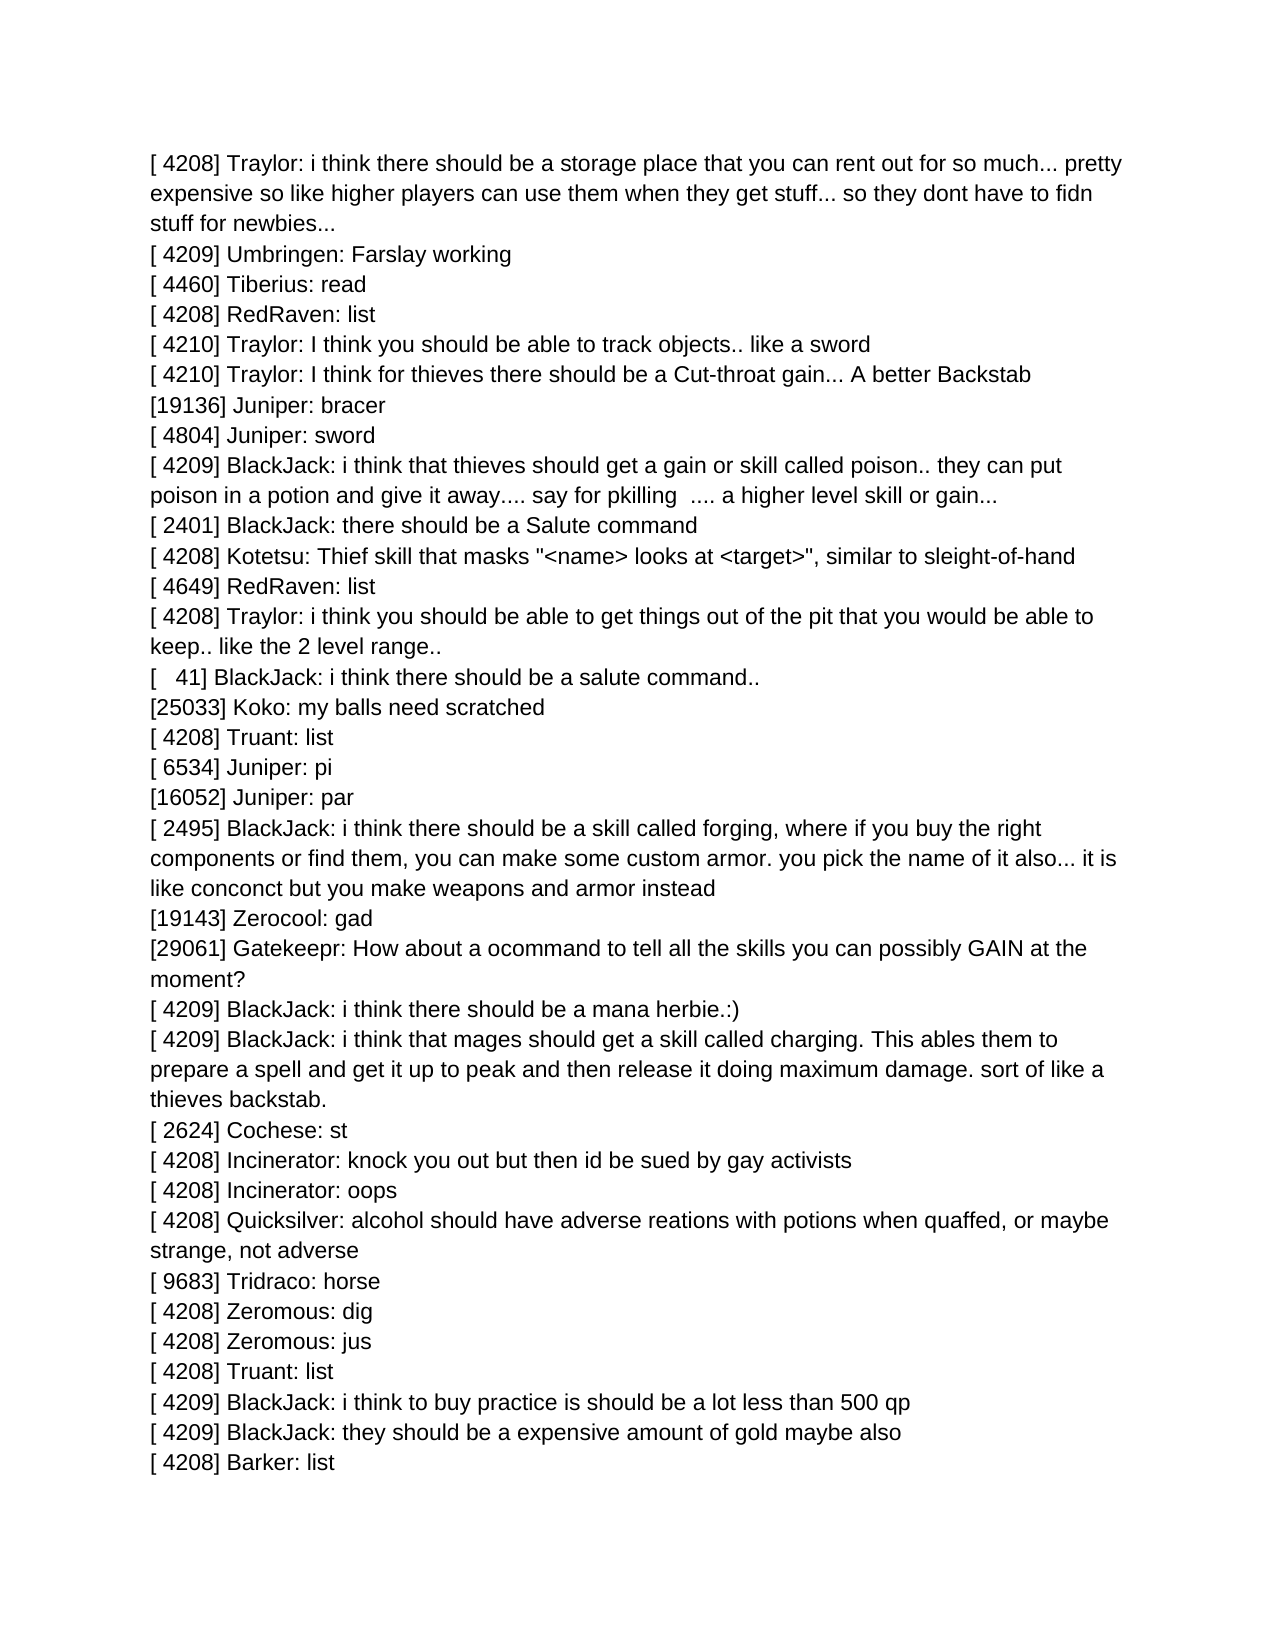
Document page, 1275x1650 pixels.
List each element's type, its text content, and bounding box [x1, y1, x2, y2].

text [19143] Zerocool: gad [150, 905, 1125, 932]
text [ 2624] Cochese: st [150, 1117, 1125, 1143]
text [ 4209] Umbringen: Farslay working [150, 241, 1125, 267]
text [ 4208] Traylor: i think you should be able to get things out of the pit that you would be able to keep.. like the 2 level range.. [150, 603, 1125, 660]
text [ 4208] Traylor: i think there should be a storage place that you can rent out for so much... pretty expensive so like higher players can use them when they get stuff... so they dont have to fidn stuff for newbies... [150, 150, 1125, 237]
text [ 4209] BlackJack: i think there should be a mana herbie.:) [150, 996, 1125, 1022]
text [ 4208] Quicksilver: alcohol should have adverse reations with potions when quaffed, or maybe strange, not adverse [150, 1207, 1125, 1264]
text [29061] Gatekeepr: How about a ocommand to tell all the skills you can possibly GAIN at the moment? [150, 935, 1125, 992]
text [ 4210] Traylor: I think you should be able to track objects.. like a sword [150, 331, 1125, 358]
text [ 2495] BlackJack: i think there should be a skill called forging, where if you buy the right components or find them, you can make some custom armor. you pick the name of it also... it is like conconct but you make weapons and armor instead [150, 814, 1125, 901]
text [ 4649] RedRaven: list [150, 573, 1125, 599]
text [ 2401] BlackJack: there should be a Salute command [150, 512, 1125, 539]
text [ 4804] Juniper: sword [150, 422, 1125, 448]
text [ 4208] RedRaven: list [150, 301, 1125, 327]
text [ 6534] Juniper: pi [150, 754, 1125, 781]
text [ 4208] Zeromous: dig [150, 1298, 1125, 1324]
text [ 4208] Truant: list [150, 724, 1125, 750]
text [ 4209] BlackJack: they should be a expensive amount of gold maybe also [150, 1419, 1125, 1445]
text [ 4208] Incinerator: knock you out but then id be sued by gay activists [150, 1147, 1125, 1173]
text [ 4209] BlackJack: i think to buy practice is should be a lot less than 500 qp [150, 1388, 1125, 1415]
text [ 9683] Tridraco: horse [150, 1268, 1125, 1294]
text [ 4209] BlackJack: i think that mages should get a skill called charging. This ables them to prepare a spell and get it up to peak and then release it doing maximum damage. sort of like a thieves backstab. [150, 1026, 1125, 1113]
text [ 41] BlackJack: i think there should be a salute command.. [150, 663, 1125, 690]
text [ 4210] Traylor: I think for thieves there should be a Cut-throat gain... A better Backstab [150, 361, 1125, 388]
text [ 4209] BlackJack: i think that thieves should get a gain or skill called poison.. they can put poison in a potion and give it away.... say for pkilling .... a higher level skill or gain... [150, 452, 1125, 509]
text [19136] Juniper: bracer [150, 392, 1125, 418]
text [ 4460] Tiberius: read [150, 271, 1125, 297]
text [16052] Juniper: par [150, 784, 1125, 811]
text [ 4208] Zeromous: jus [150, 1328, 1125, 1354]
text [ 4208] Barker: list [150, 1449, 1125, 1475]
text [ 4208] Kotetsu: Thief skill that masks "<name> looks at <target>", similar to sleight-of-hand [150, 543, 1125, 569]
text [ 4208] Truant: list [150, 1358, 1125, 1385]
text [25033] Koko: my balls need scratched [150, 694, 1125, 720]
text [ 4208] Incinerator: oops [150, 1177, 1125, 1203]
